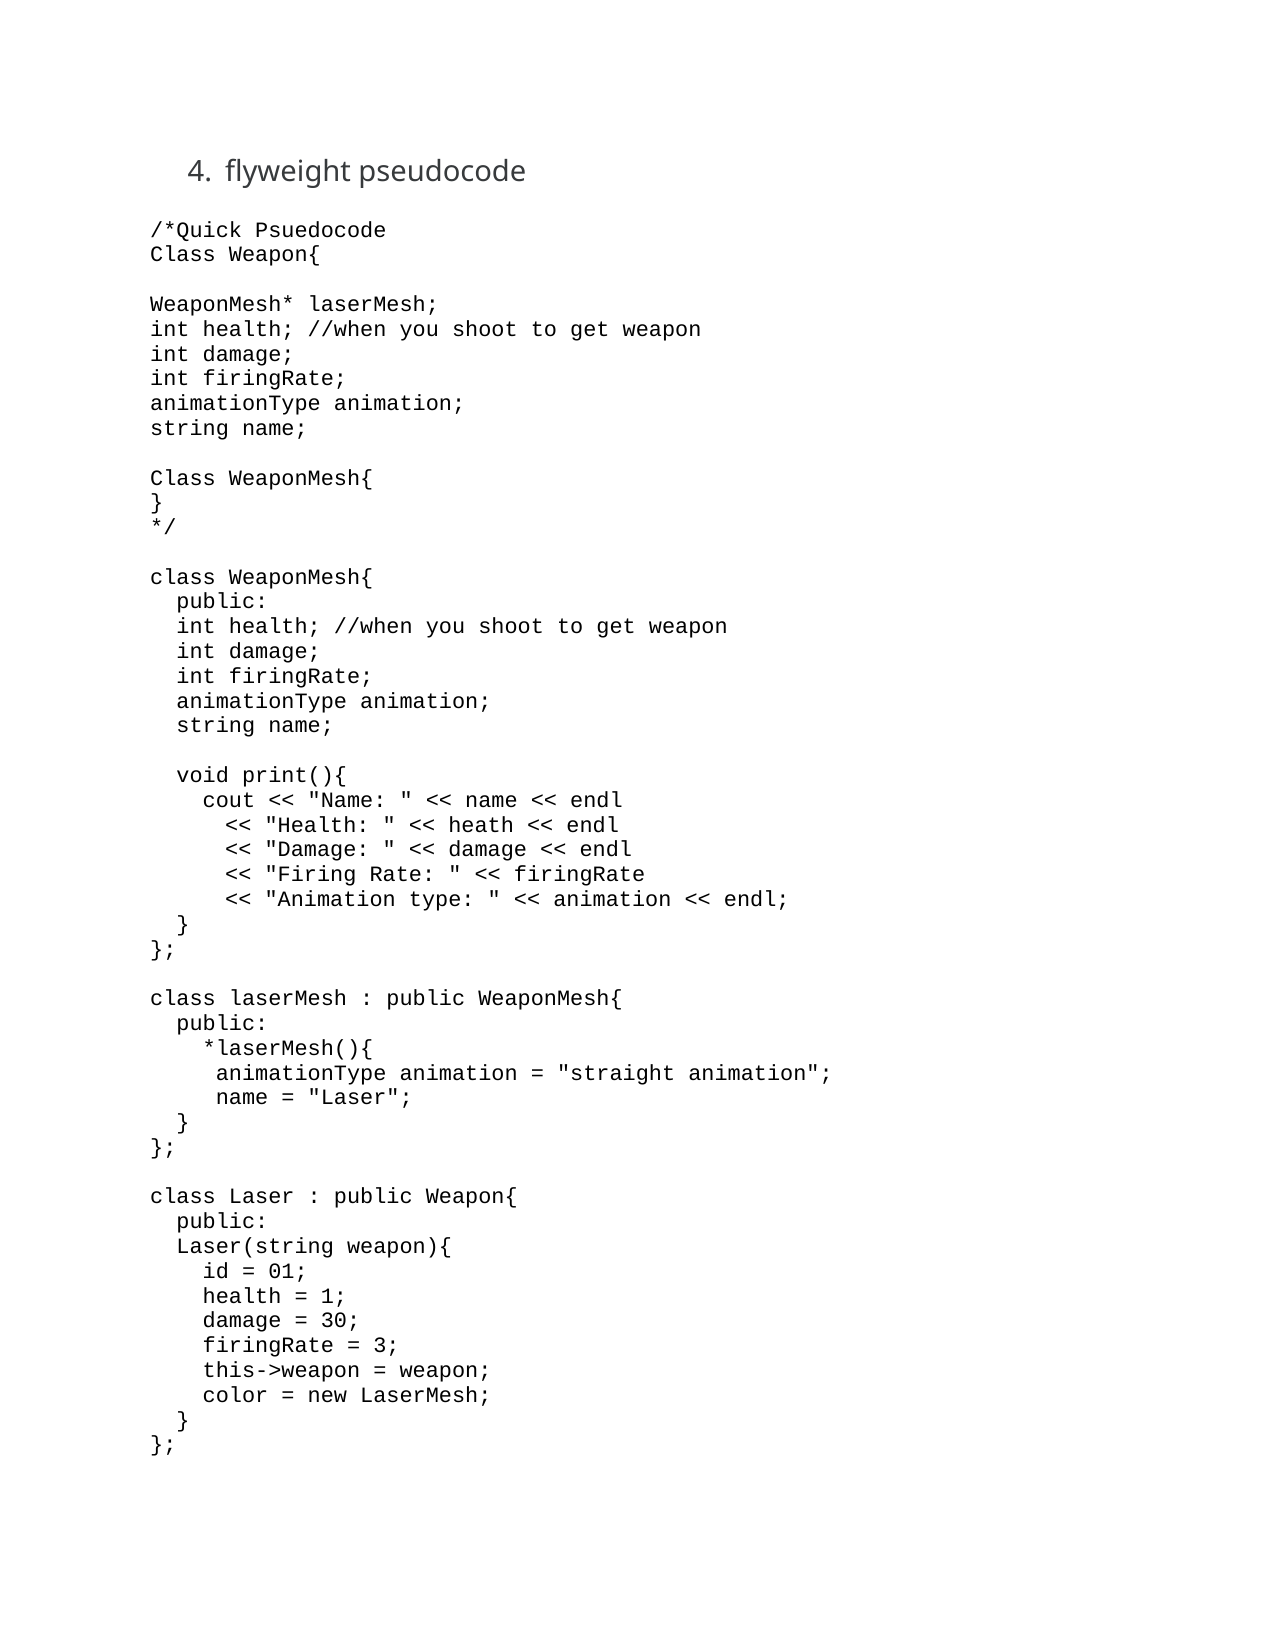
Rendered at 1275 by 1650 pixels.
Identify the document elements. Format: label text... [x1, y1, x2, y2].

text firingRate = 3; [150, 1334, 1125, 1359]
text class WeaponMesh{ [150, 566, 1125, 591]
text << "Health: " << heath << endl [150, 814, 1125, 839]
text name = "Laser"; [150, 1087, 1125, 1111]
text string name; [150, 417, 1125, 442]
text cout << "Name: " << name << endl [150, 789, 1125, 814]
text animationType animation = "straight animation"; [150, 1062, 1125, 1087]
text int firingRate; [150, 368, 1125, 392]
text } [150, 492, 1125, 516]
text health = 1; [150, 1285, 1125, 1310]
text WeaponMesh* laserMesh; [150, 293, 1125, 318]
text Class Weapon{ [150, 244, 1125, 268]
text << "Animation type: " << animation << endl; [150, 888, 1125, 913]
text int damage; [150, 640, 1125, 665]
text } [150, 1409, 1125, 1434]
list flyweight pseudocode [187, 150, 1125, 190]
text Class WeaponMesh{ [150, 467, 1125, 492]
text animationType animation; [150, 690, 1125, 715]
text int health; //when you shoot to get weapon [150, 318, 1125, 343]
text animationType animation; [150, 392, 1125, 417]
text damage = 30; [150, 1310, 1125, 1334]
text class laserMesh : public WeaponMesh{ [150, 987, 1125, 1012]
text int damage; [150, 343, 1125, 368]
text id = 01; [150, 1260, 1125, 1285]
text int health; //when you shoot to get weapon [150, 616, 1125, 640]
text << "Damage: " << damage << endl [150, 839, 1125, 863]
text public: [150, 1012, 1125, 1037]
text << "Firing Rate: " << firingRate [150, 863, 1125, 888]
text public: [150, 591, 1125, 616]
text *laserMesh(){ [150, 1037, 1125, 1062]
text /*Quick Psuedocode [150, 219, 1125, 244]
text }; [150, 1434, 1125, 1458]
text public: [150, 1211, 1125, 1235]
text this->weapon = weapon; [150, 1359, 1125, 1384]
text color = new LaserMesh; [150, 1384, 1125, 1409]
text } [150, 913, 1125, 938]
text class Laser : public Weapon{ [150, 1186, 1125, 1211]
text string name; [150, 715, 1125, 739]
text }; [150, 1136, 1125, 1161]
text } [150, 1111, 1125, 1136]
text void print(){ [150, 764, 1125, 789]
text Laser(string weapon){ [150, 1235, 1125, 1260]
text */ [150, 516, 1125, 541]
text int firingRate; [150, 665, 1125, 690]
text }; [150, 938, 1125, 963]
